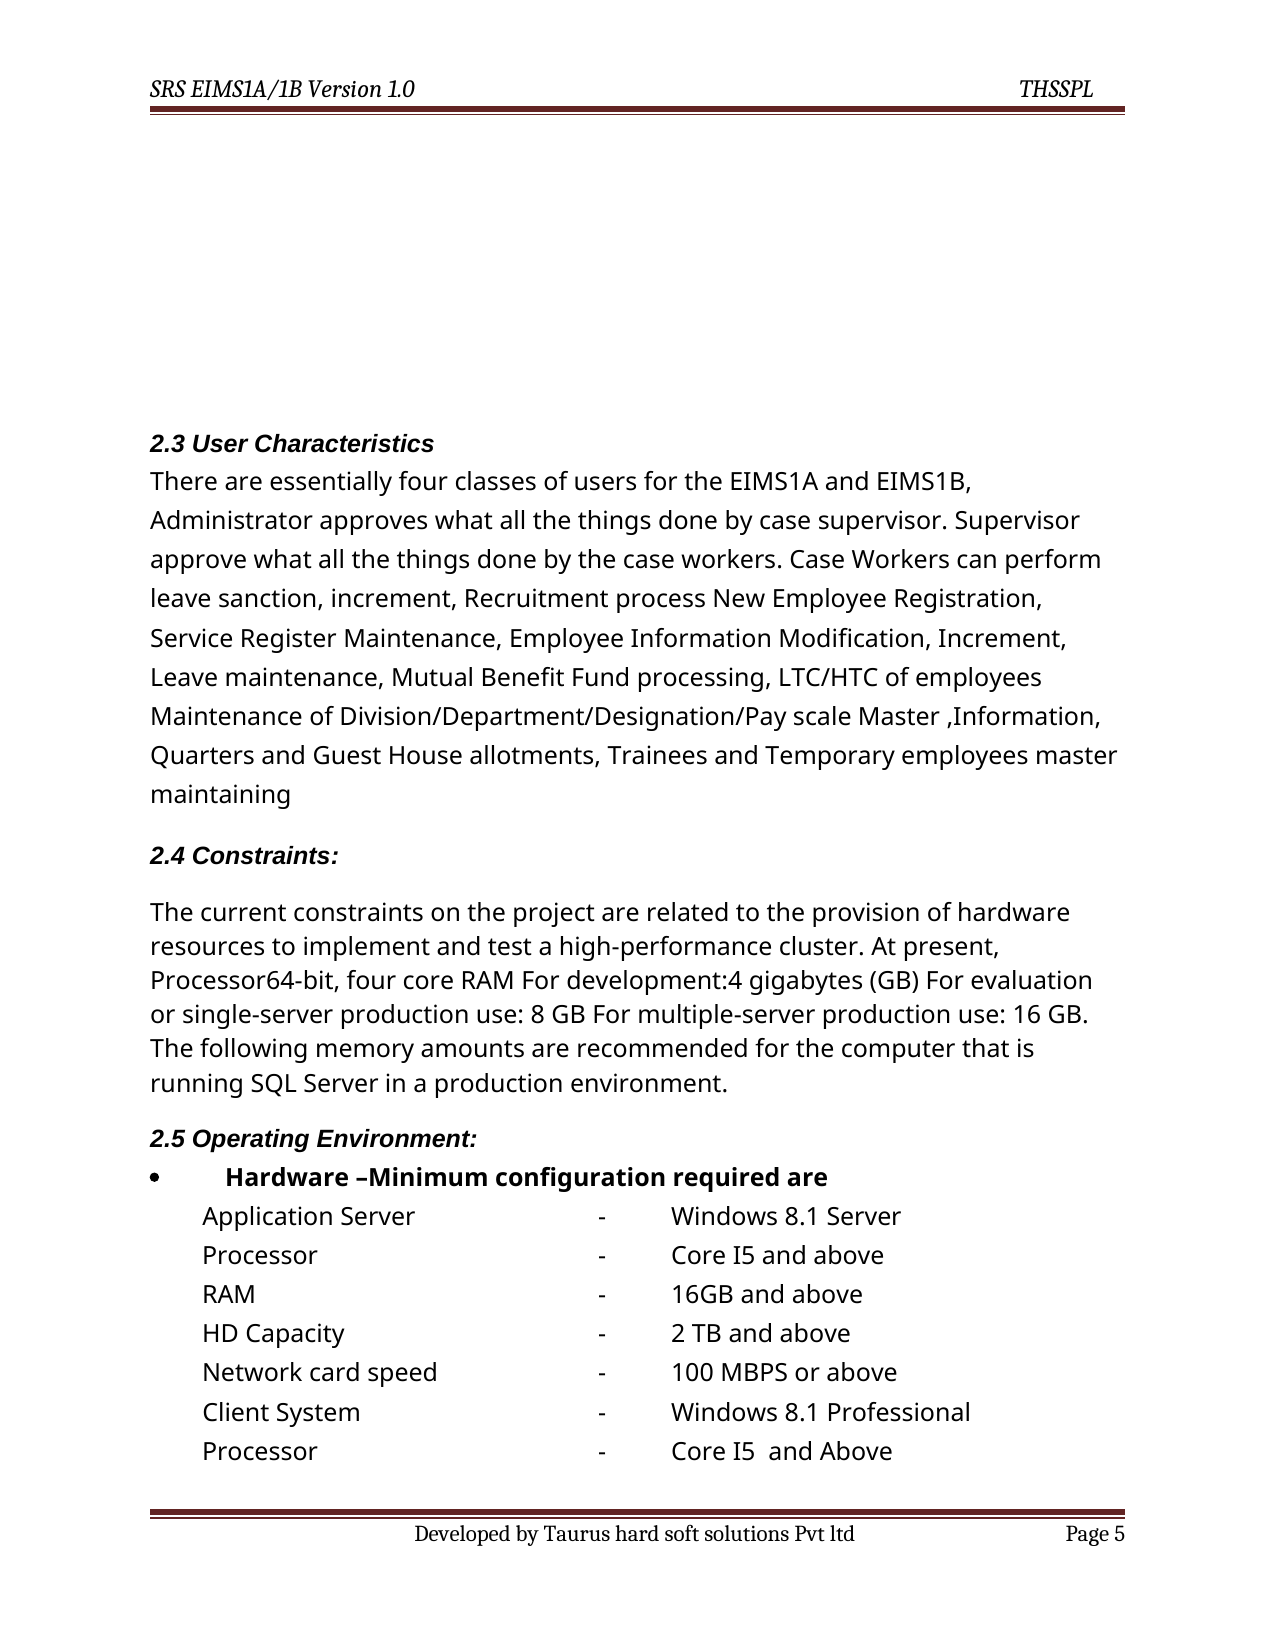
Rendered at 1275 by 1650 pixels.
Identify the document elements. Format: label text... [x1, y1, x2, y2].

subtitle 2.3 User Characteristics [150, 429, 1125, 457]
list Hardware –Minimum configuration required are [150, 1159, 1129, 1193]
subtitle 2.4 Constraints: [150, 841, 1125, 870]
text Processor - Core I5 and Above [150, 1433, 1129, 1467]
text Processor - Core I5 and above [150, 1238, 1129, 1272]
text Client System - Windows 8.1 Professional [150, 1394, 1129, 1428]
text There are essentially four classes of users for the EIMS1A and EIMS1B, [150, 464, 1125, 498]
text Administrator approves what all the things done by case supervisor. Supervisor approve what all the things done by the case workers. Case Workers can perform leave sanction, increment, Recruitment process New Employee Registration, Service Register Maintenance, Employee Information Modification, Increment, Leave maintenance, Mutual Benefit Fund processing, LTC/HTC of employees Maintenance of Division/Department/Designation/Pay scale Master ,Information, Quarters and Guest House allotments, Trainees and Temporary employees master maintaining [150, 503, 1125, 811]
text HD Capacity - 2 TB and above [150, 1316, 1129, 1350]
text Application Server - Windows 8.1 Server [150, 1198, 1129, 1232]
subtitle 2.5 Operating Environment: [150, 1124, 1125, 1153]
text Network card speed - 100 MBPS or above [150, 1355, 1129, 1389]
text RAM - 16GB and above [150, 1277, 1129, 1311]
subtitle The current constraints on the project are related to the provision of hardware resources to implement and test a high-performance cluster. At present, Processor64-bit, four core RAM For development:4 gigabytes (GB) For evaluation or single-server production use: 8 GB For multiple-server production use: 16 GB. The following memory amounts are recommended for the computer that is running SQL Server in a production environment. [150, 895, 1125, 1099]
